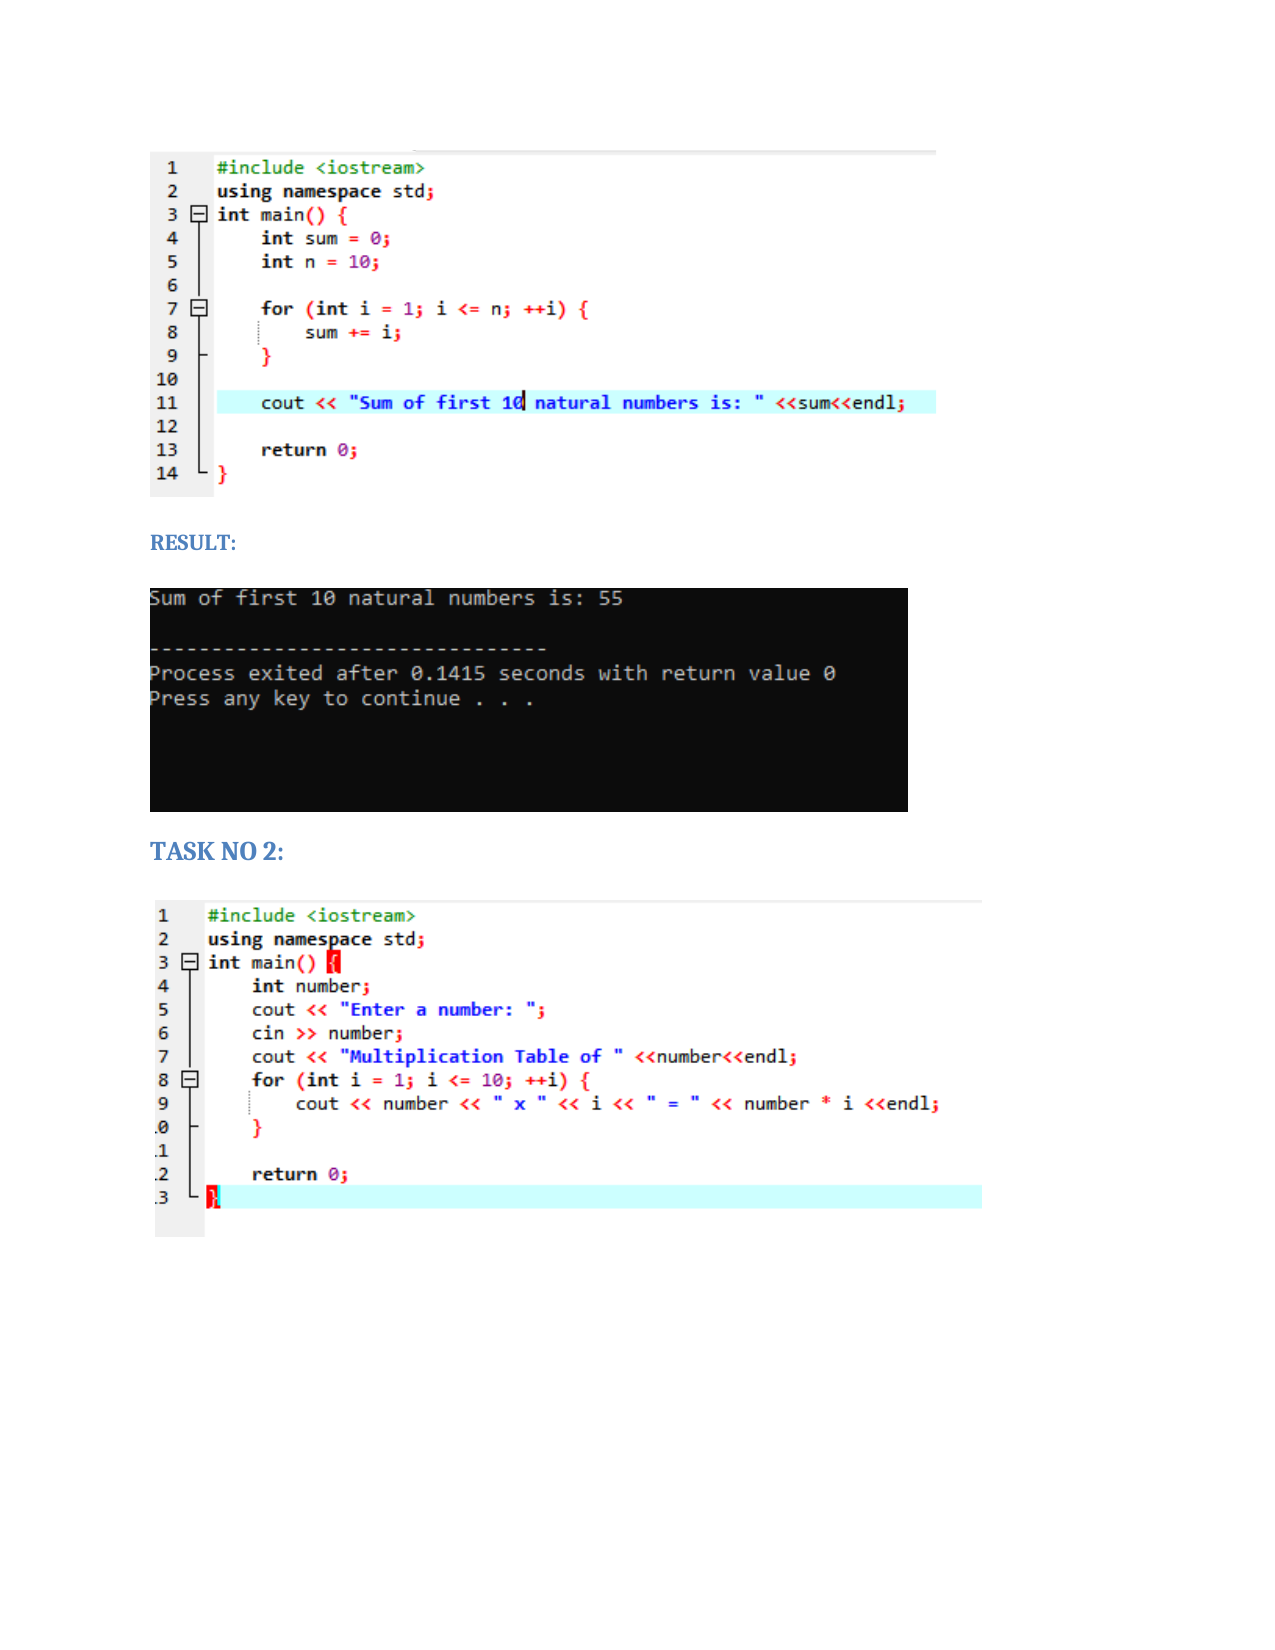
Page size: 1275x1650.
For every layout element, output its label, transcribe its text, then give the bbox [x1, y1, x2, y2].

subtitle TASK NO 2: [150, 836, 1125, 867]
subtitle RESULT: [150, 530, 1125, 556]
